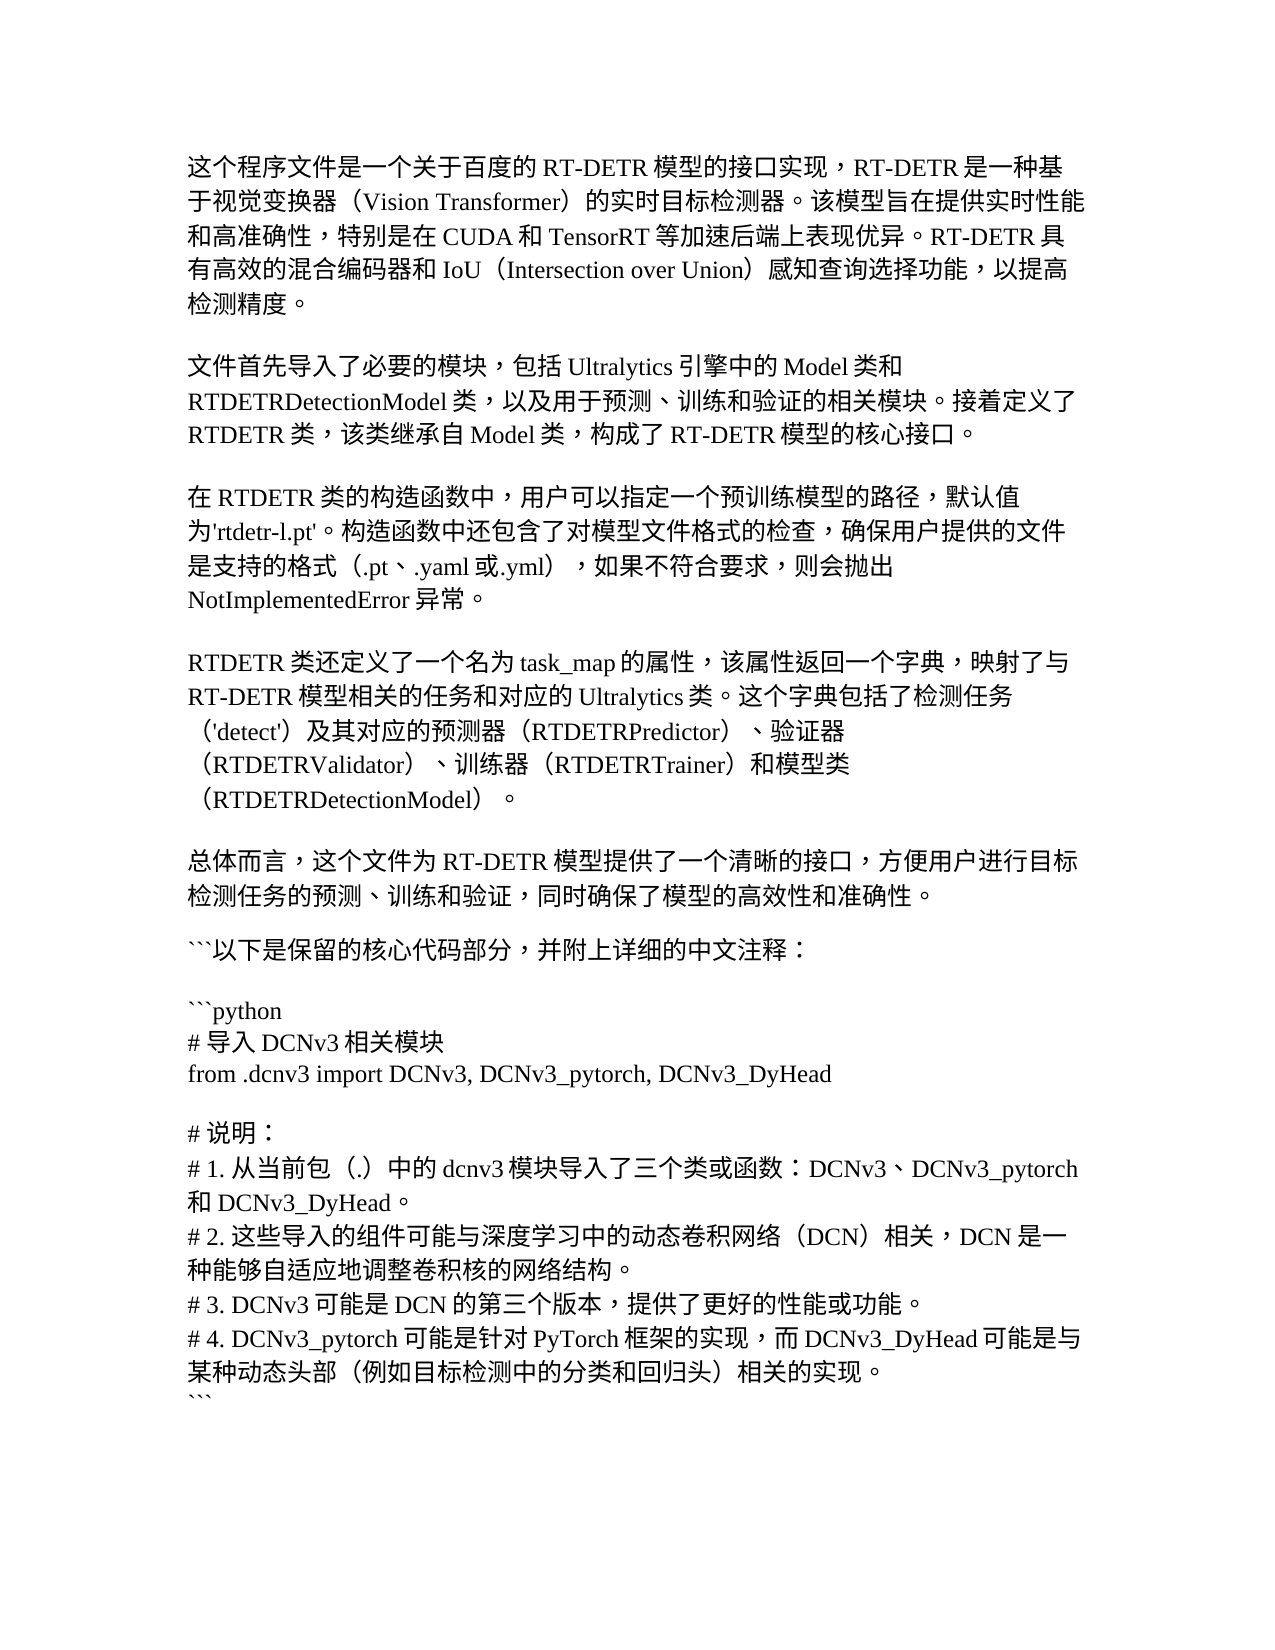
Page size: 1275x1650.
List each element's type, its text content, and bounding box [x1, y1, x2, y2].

text 这个程序文件是一个关于百度的RT-DETR模型的接口实现，RT-DETR是一种基于视觉变换器（Vision Transformer）的实时目标检测器。该模型旨在提供实时性能和高准确性，特别是在CUDA和TensorRT等加速后端上表现优异。RT-DETR具有高效的混合编码器和IoU（Intersection over Union）感知查询选择功能，以提高检测精度。 文件首先导入了必要的模块，包括Ultralytics引擎中的Model类和RTDETRDetectionModel类，以及用于预测、训练和验证的相关模块。接着定义了RTDETR类，该类继承自Model类，构成了RT-DETR模型的核心接口。 在RTDETR类的构造函数中，用户可以指定一个预训练模型的路径，默认值为'rtdetr-l.pt'。构造函数中还包含了对模型文件格式的检查，确保用户提供的文件是支持的格式（.pt、.yaml或.yml），如果不符合要求，则会抛出NotImplementedError异常。 RTDETR类还定义了一个名为task_map的属性，该属性返回一个字典，映射了与RT-DETR模型相关的任务和对应的Ultralytics类。这个字典包括了检测任务（'detect'）及其对应的预测器（RTDETRPredictor）、验证器（RTDETRValidator）、训练器（RTDETRTrainer）和模型类（RTDETRDetectionModel）。 总体而言，这个文件为RT-DETR模型提供了一个清晰的接口，方便用户进行目标检测任务的预测、训练和验证，同时确保了模型的高效性和准确性。 [187, 150, 1087, 912]
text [187, 933, 1087, 1446]
